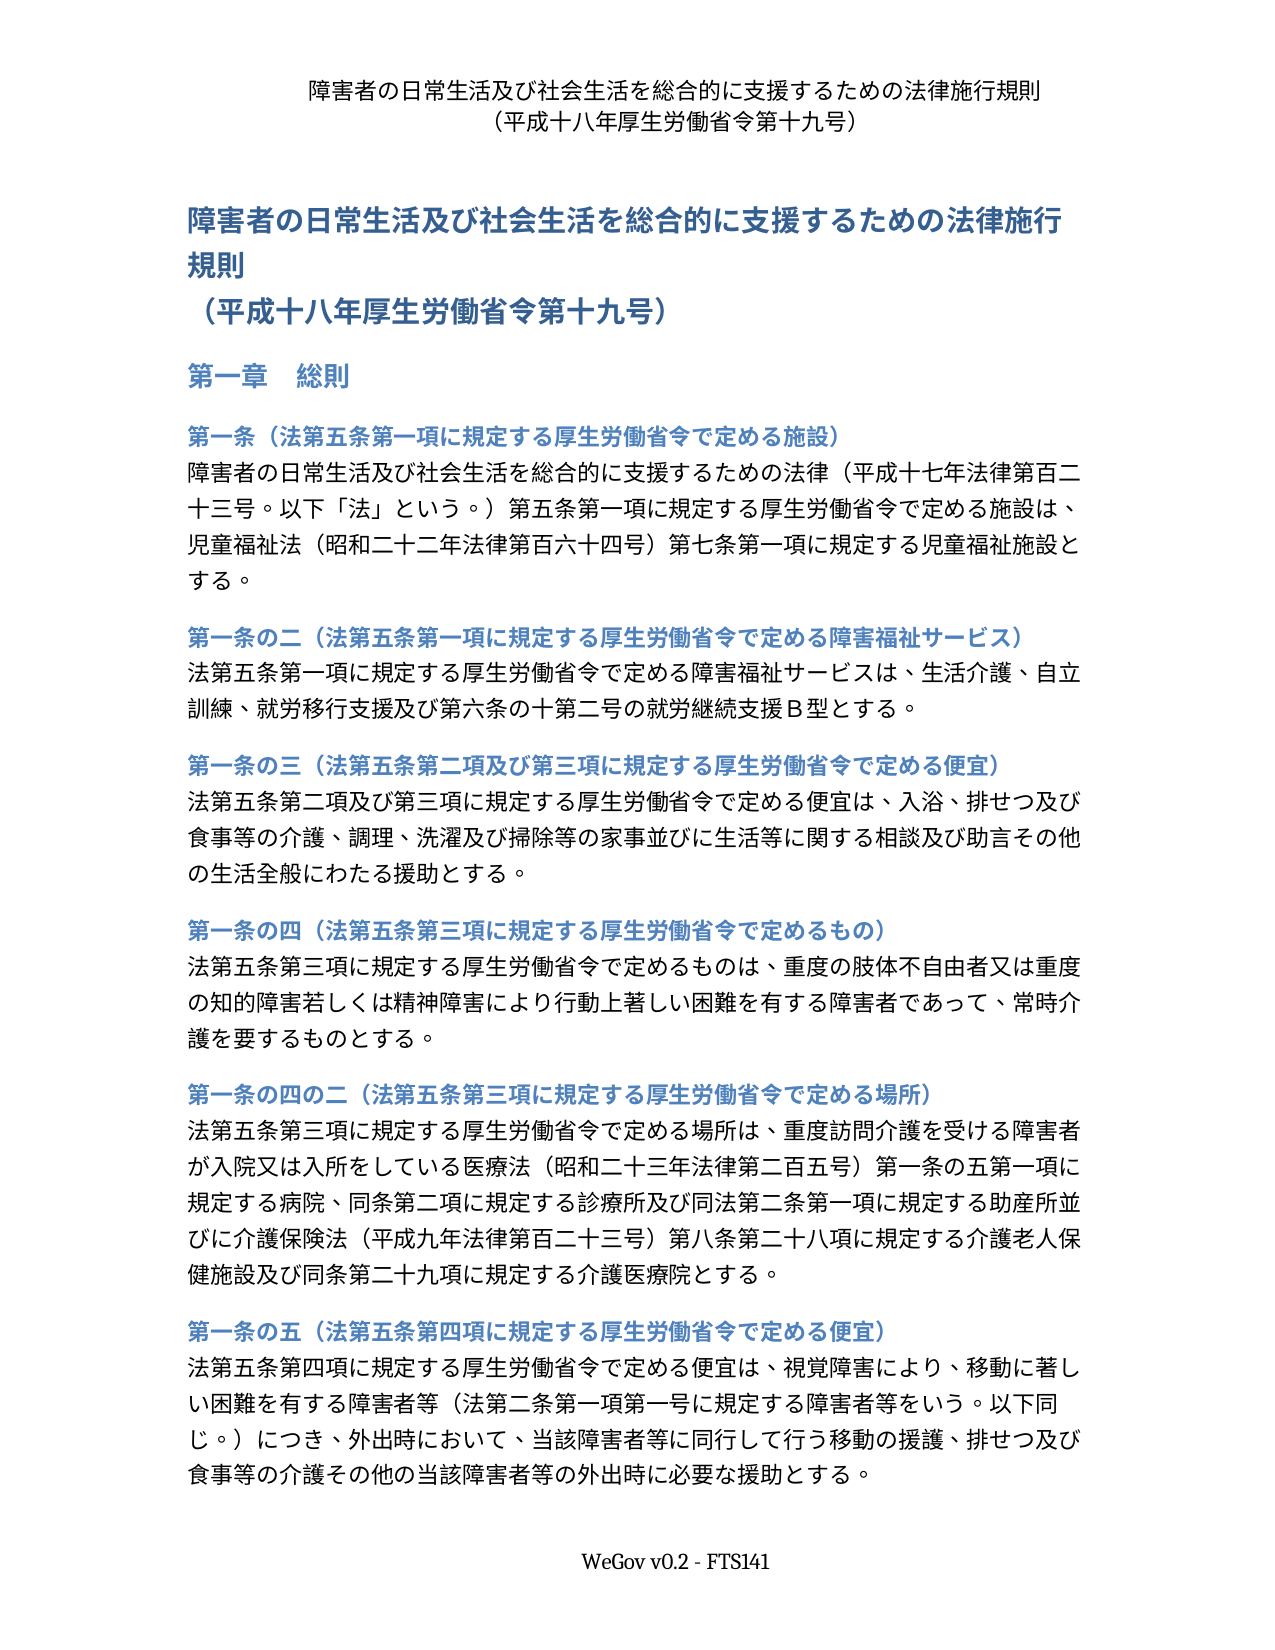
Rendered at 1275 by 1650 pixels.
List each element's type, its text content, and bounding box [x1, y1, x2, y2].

subtitle 第一条の三（法第五条第二項及び第三項に規定する厚生労働省令で定める便宜） [187, 750, 1087, 781]
text 法第五条第四項に規定する厚生労働省令で定める便宜は、視覚障害により、移動に著しい困難を有する障害者等（法第二条第一項第一号に規定する障害者等をいう。以下同じ。）につき、外出時において、当該障害者等に同行して行う移動の援護、排せつ及び食事等の介護その他の当該障害者等の外出時に必要な援助とする。 [187, 1352, 1087, 1491]
subtitle 障害者の日常生活及び社会生活を総合的に支援するための法律施行規則 （平成十八年厚生労働省令第十九号） [187, 200, 1087, 331]
subtitle 第一条の四の二（法第五条第三項に規定する厚生労働省令で定める場所） [187, 1079, 1087, 1111]
text 法第五条第一項に規定する厚生労働省令で定める障害福祉サービスは、生活介護、自立訓練、就労移行支援及び第六条の十第二号の就労継続支援Ｂ型とする。 [187, 657, 1087, 724]
text 障害者の日常生活及び社会生活を総合的に支援するための法律（平成十七年法律第百二十三号。以下「法」という。）第五条第一項に規定する厚生労働省令で定める施設は、児童福祉法（昭和二十二年法律第百六十四号）第七条第一項に規定する児童福祉施設とする。 [187, 457, 1087, 596]
text 法第五条第二項及び第三項に規定する厚生労働省令で定める便宜は、入浴、排せつ及び食事等の介護、調理、洗濯及び掃除等の家事並びに生活等に関する相談及び助言その他の生活全般にわたる援助とする。 [187, 786, 1087, 889]
text 法第五条第三項に規定する厚生労働省令で定める場所は、重度訪問介護を受ける障害者が入院又は入所をしている医療法（昭和二十三年法律第二百五号）第一条の五第一項に規定する病院、同条第二項に規定する診療所及び同法第二条第一項に規定する助産所並びに介護保険法（平成九年法律第百二十三号）第八条第二十八項に規定する介護老人保健施設及び同条第二十九項に規定する介護医療院とする。 [187, 1115, 1087, 1290]
subtitle 第一章 総則 [187, 358, 1087, 394]
subtitle 第一条の四（法第五条第三項に規定する厚生労働省令で定めるもの） [187, 915, 1087, 946]
subtitle 第一条（法第五条第一項に規定する厚生労働省令で定める施設） [187, 421, 1087, 452]
subtitle 第一条の五（法第五条第四項に規定する厚生労働省令で定める便宜） [187, 1316, 1087, 1347]
text 法第五条第三項に規定する厚生労働省令で定めるものは、重度の肢体不自由者又は重度の知的障害若しくは精神障害により行動上著しい困難を有する障害者であって、常時介護を要するものとする。 [187, 951, 1087, 1054]
subtitle 第一条の二（法第五条第一項に規定する厚生労働省令で定める障害福祉サービス） [187, 621, 1087, 653]
